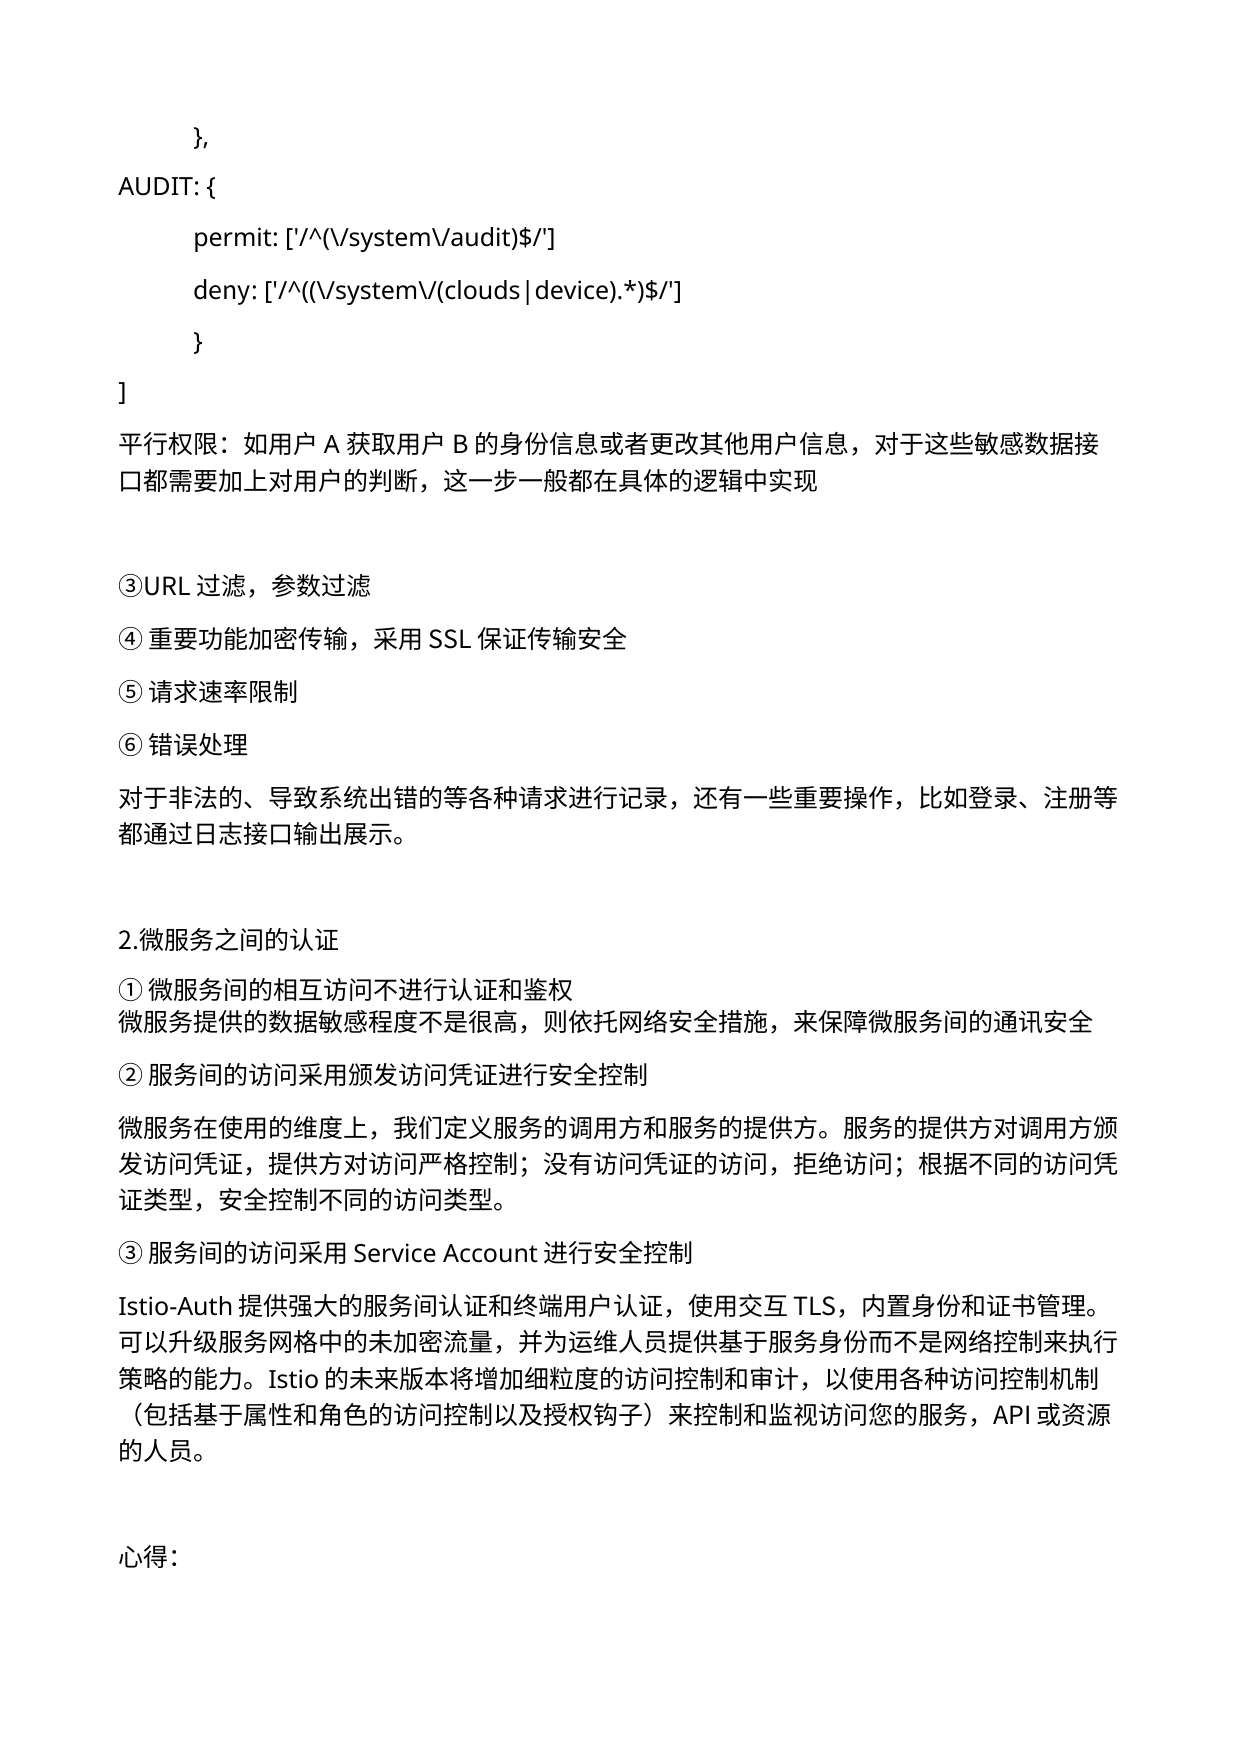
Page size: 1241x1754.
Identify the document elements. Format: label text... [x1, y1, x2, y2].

text 平行权限：如用户 A 获取用户 B 的身份信息或者更改其他用户信息，对于这些敏感数据接口都需要加上对用户的判断，这一步一般都在具体的逻辑中实现 [118, 425, 1122, 497]
text ③URL 过滤，参数过滤 [118, 567, 1122, 603]
text ②服务间的访问采用颁发访问凭证进行安全控制 [118, 1055, 1122, 1092]
text ⑤请求速率限制 [118, 673, 1122, 709]
text 2.微服务之间的认证 [118, 921, 1122, 957]
text }, [118, 118, 1122, 152]
text deny: ['/^((\/system\/(clouds|device).*)$/'] [118, 270, 1122, 307]
text Istio-Auth提供强大的服务间认证和终端用户认证，使用交互TLS，内置身份和证书管理。可以升级服务网格中的未加密流量，并为运维人员提供基于服务身份而不是网络控制来执行策略的能力。Istio的未来版本将增加细粒度的访问控制和审计，以使用各种访问控制机制（包括基于属性和角色的访问控制以及授权钩子）来控制和监视访问您的服务，API或资源的人员。 [118, 1287, 1122, 1468]
text } [118, 323, 1122, 357]
text AUDIT: { [118, 169, 1122, 203]
text ⑥错误处理 [118, 726, 1122, 762]
text ①微服务间的相互访问不进行认证和鉴权 微服务提供的数据敏感程度不是很高，则依托网络安全措施，来保障微服务间的通讯安全 [118, 973, 1122, 1039]
text ④重要功能加密传输，采用 SSL 保证传输安全 [118, 620, 1122, 656]
text 对于非法的、导致系统出错的等各种请求进行记录，还有一些重要操作，比如登录、注册等都通过日志接口输出展示。 [118, 778, 1122, 851]
text ] [118, 374, 1122, 408]
text 心得： [118, 1537, 1122, 1574]
text 微服务在使用的维度上，我们定义服务的调用方和服务的提供方。服务的提供方对调用方颁发访问凭证，提供方对访问严格控制；没有访问凭证的访问，拒绝访问；根据不同的访问凭证类型，安全控制不同的访问类型。 [118, 1108, 1122, 1217]
text permit: ['/^(\/system\/audit)$/'] [118, 219, 1122, 254]
text ③服务间的访问采用Service Account进行安全控制 [118, 1234, 1122, 1270]
